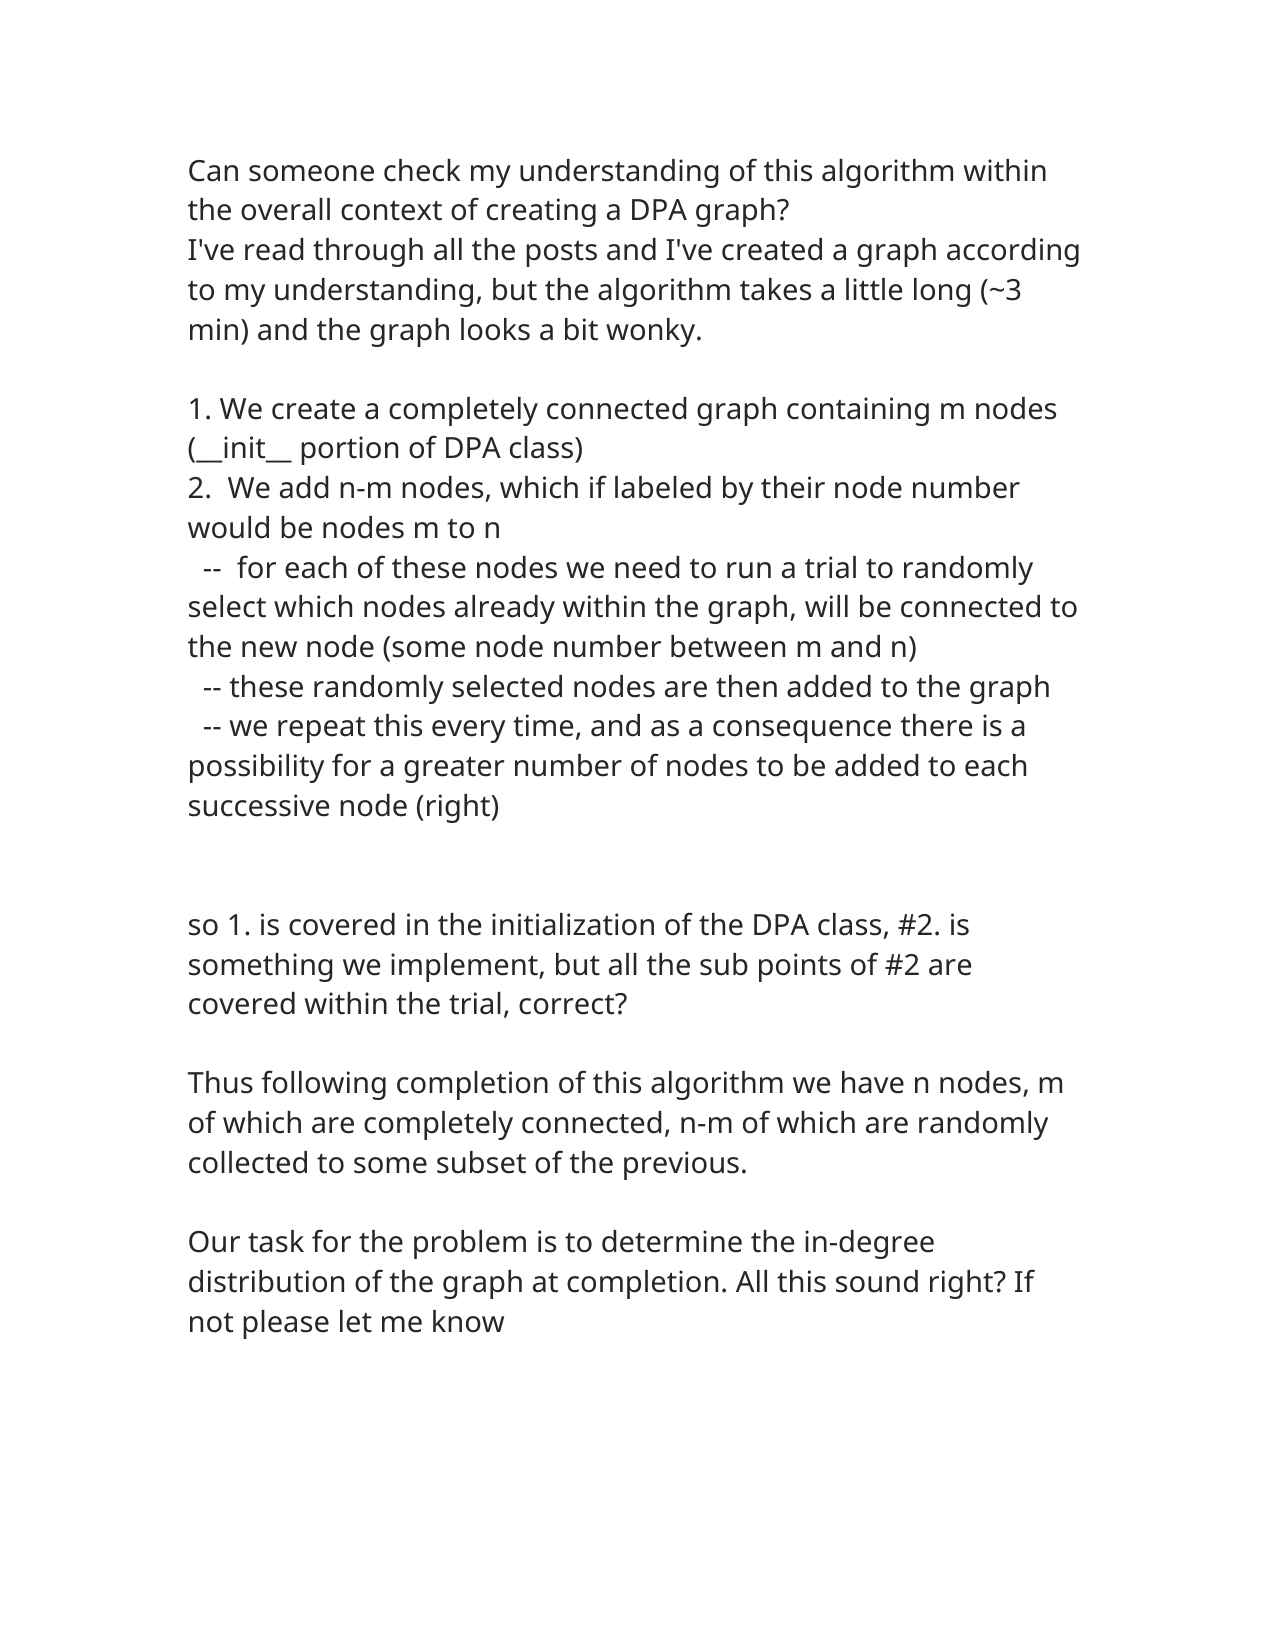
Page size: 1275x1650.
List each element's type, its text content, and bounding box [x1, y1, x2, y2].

text 2. We add n-m nodes, which if labeled by their node number would be nodes m to n [187, 467, 1087, 547]
text I've read through all the posts and I've created a graph according to my understanding, but the algorithm takes a little long (~3 min) and the graph looks a bit wonky. [187, 229, 1087, 348]
text Our task for the problem is to determine the in-degree distribution of the graph at completion. All this sound right? If not please let me know [187, 1222, 1087, 1341]
text -- we repeat this every time, and as a consequence there is a possibility for a greater number of nodes to be added to each successive node (right) [187, 706, 1087, 825]
text Can someone check my understanding of this algorithm within the overall context of creating a DPA graph? [187, 150, 1087, 229]
text so 1. is covered in the initialization of the DPA class, #2. is something we implement, but all the sub points of #2 are covered within the trial, correct? [187, 904, 1087, 1023]
text -- for each of these nodes we need to run a trial to randomly select which nodes already within the graph, will be connected to the new node (some node number between m and n) [187, 547, 1087, 666]
text Thus following completion of this algorithm we have n nodes, m of which are completely connected, n-m of which are randomly collected to some subset of the previous. [187, 1063, 1087, 1182]
text -- these randomly selected nodes are then added to the graph [187, 666, 1087, 706]
text 1. We create a completely connected graph containing m nodes (__init__ portion of DPA class) [187, 388, 1087, 467]
